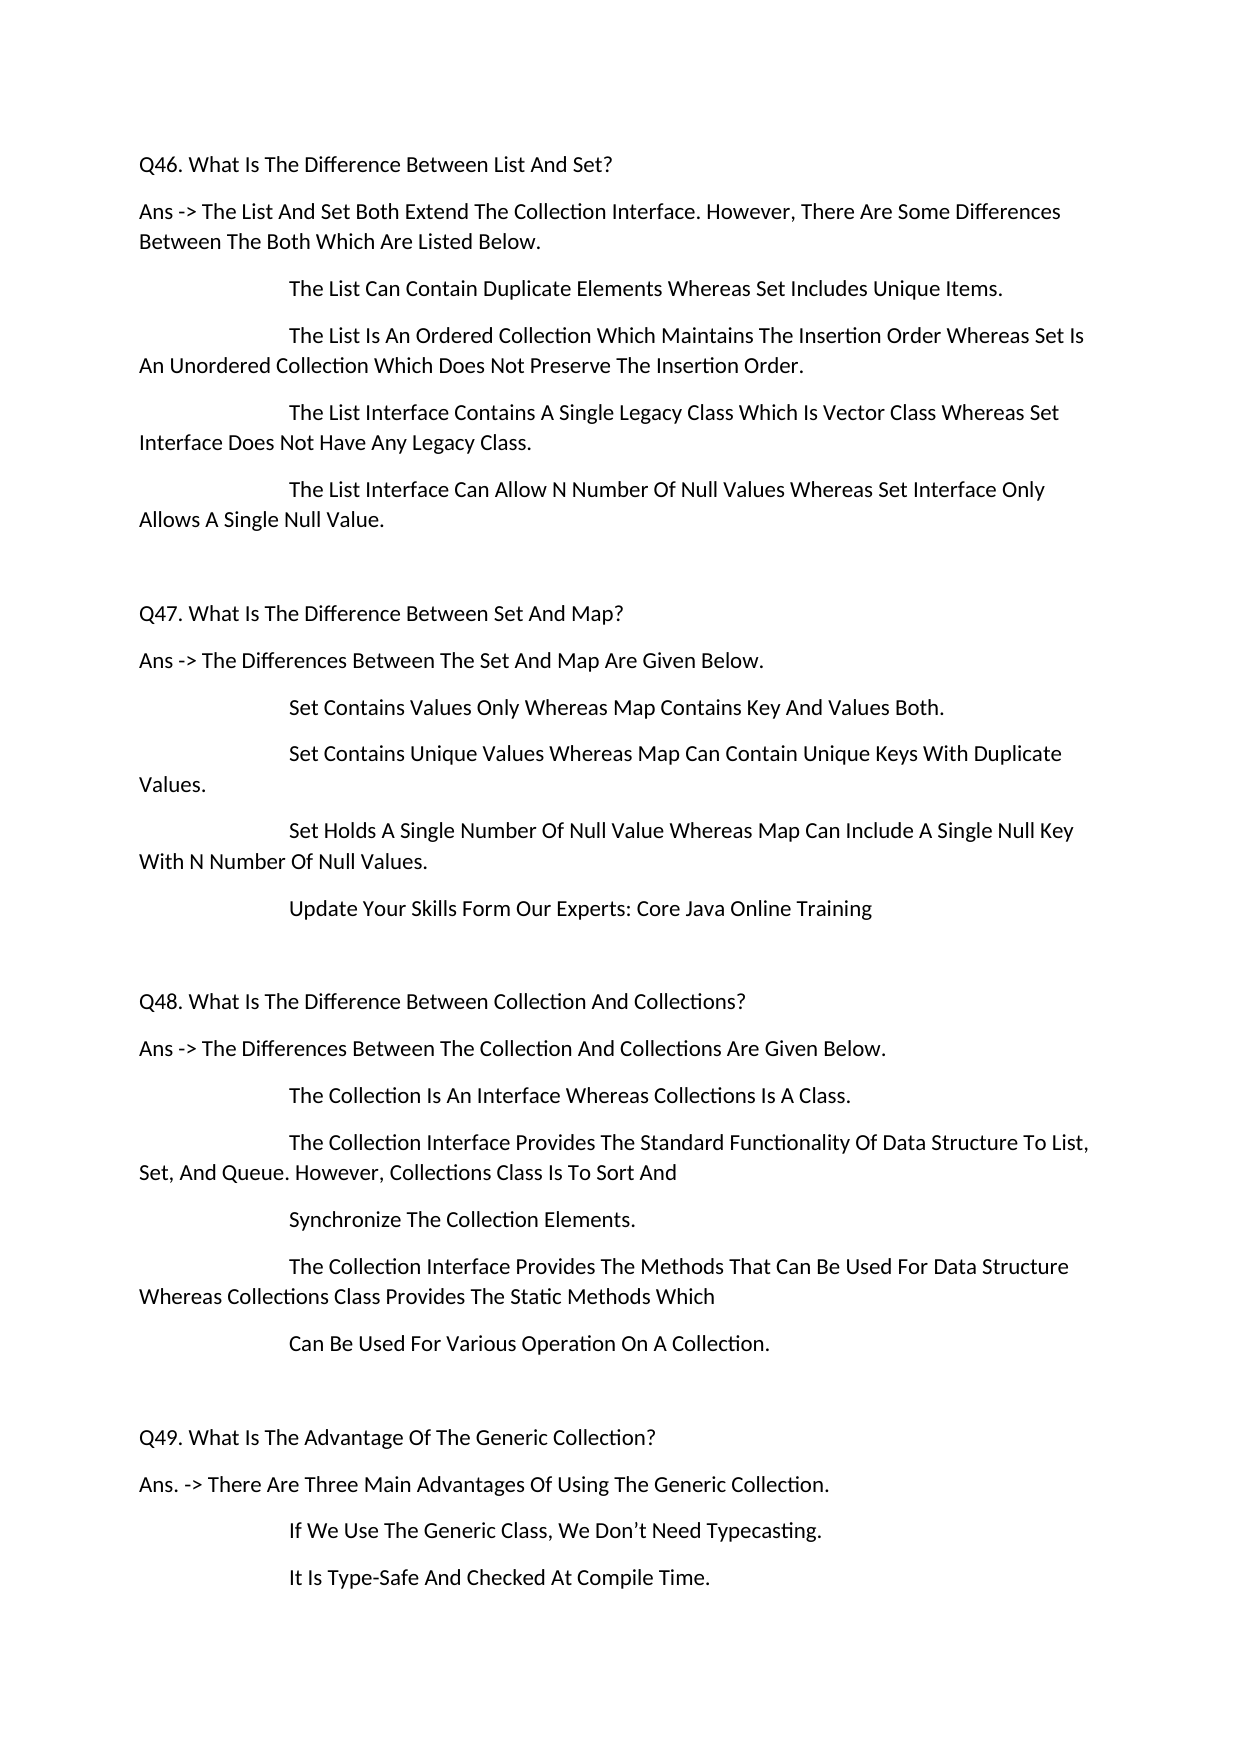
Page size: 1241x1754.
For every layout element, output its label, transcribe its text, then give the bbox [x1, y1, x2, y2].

text Q46. What Is The Difference Between List And Set? [139, 150, 1101, 178]
text Set Holds A Single Number Of Null Value Whereas Map Can Include A Single Null Key With N Number Of Null Values. [139, 817, 1101, 875]
text Ans -> The List And Set Both Extend The Collection Interface. However, There Are Some Differences Between The Both Which Are Listed Below. [139, 197, 1101, 255]
text If We Use The Generic Class, We Don’t Need Typecasting. [139, 1517, 1101, 1545]
text The List Is An Ordered Collection Which Maintains The Insertion Order Whereas Set Is An Unordered Collection Which Does Not Preserve The Insertion Order. [139, 321, 1101, 379]
text Ans. -> There Are Three Main Advantages Of Using The Generic Collection. [139, 1470, 1101, 1498]
text Set Contains Values Only Whereas Map Contains Key And Values Both. [139, 693, 1101, 721]
text Q47. What Is The Difference Between Set And Map? [139, 599, 1101, 627]
text Update Your Skills Form Our Experts: Core Java Online Training [139, 894, 1101, 922]
text The List Interface Contains A Single Legacy Class Which Is Vector Class Whereas Set Interface Does Not Have Any Legacy Class. [139, 398, 1101, 456]
text Q49. What Is The Advantage Of The Generic Collection? [139, 1423, 1101, 1451]
text Q48. What Is The Difference Between Collection And Collections? [139, 987, 1101, 1016]
text Ans -> The Differences Between The Collection And Collections Are Given Below. [139, 1034, 1101, 1062]
text The Collection Interface Provides The Standard Functionality Of Data Structure To List, Set, And Queue. However, Collections Class Is To Sort And [139, 1128, 1101, 1186]
text The Collection Is An Interface Whereas Collections Is A Class. [139, 1081, 1101, 1109]
text Synchronize The Collection Elements. [139, 1205, 1101, 1233]
text It Is Type-Safe And Checked At Compile Time. [139, 1563, 1101, 1592]
text The Collection Interface Provides The Methods That Can Be Used For Data Structure Whereas Collections Class Provides The Static Methods Which [139, 1252, 1101, 1310]
text The List Interface Can Allow N Number Of Null Values Whereas Set Interface Only Allows A Single Null Value. [139, 475, 1101, 533]
text Ans -> The Differences Between The Set And Map Are Given Below. [139, 646, 1101, 674]
text Set Contains Unique Values Whereas Map Can Contain Unique Keys With Duplicate Values. [139, 739, 1101, 798]
text Can Be Used For Various Operation On A Collection. [139, 1329, 1101, 1357]
text The List Can Contain Duplicate Elements Whereas Set Includes Unique Items. [139, 274, 1101, 302]
